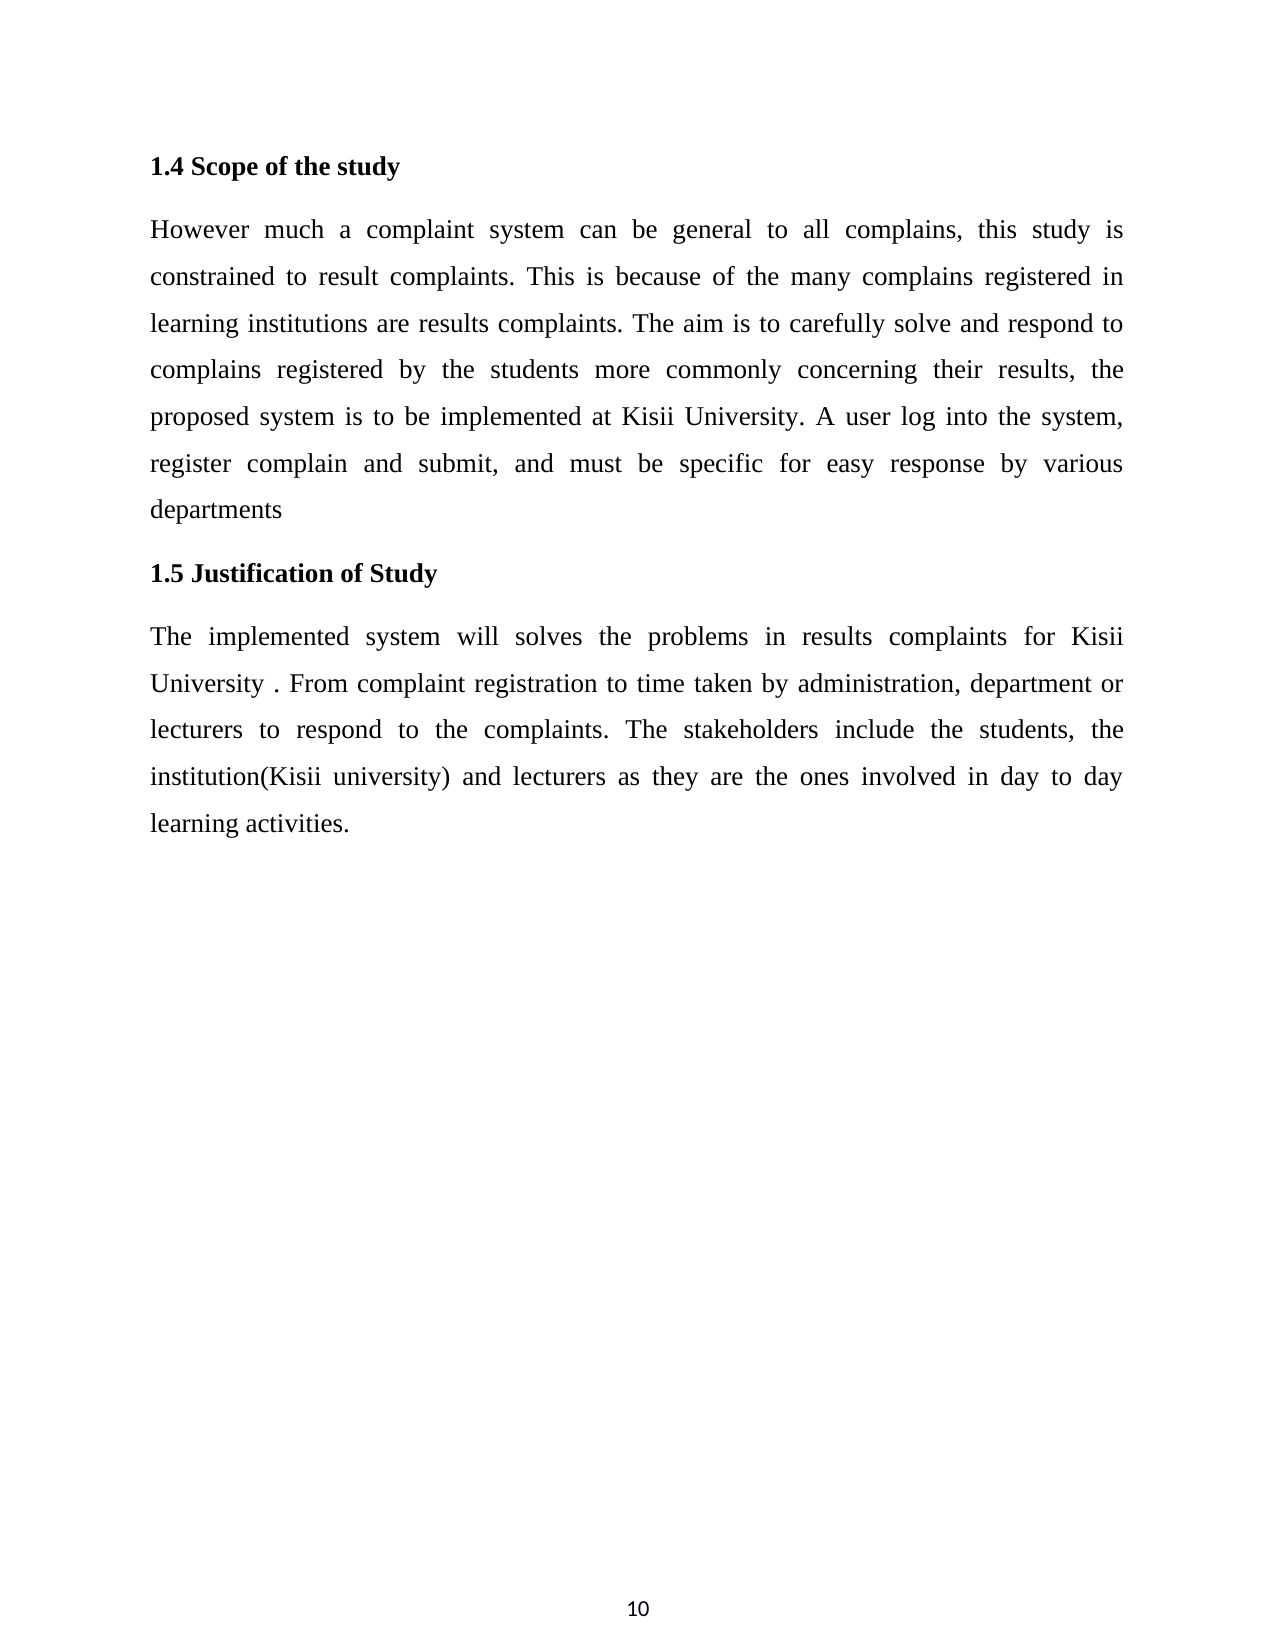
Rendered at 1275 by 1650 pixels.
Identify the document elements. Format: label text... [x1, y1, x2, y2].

text 1.5 Justification of Study [150, 557, 1125, 588]
text However much a complaint system can be general to all complains, this study is constrained to result complaints. This is because of the many complains registered in learning institutions are results complaints. The aim is to carefully solve and respond to complains registered by the students more commonly concerning their results, the proposed system is to be implemented at Kisii University. A user log into the system, register complain and submit, and must be specific for easy response by various departments [150, 213, 1125, 524]
text The implemented system will solves the problems in results complaints for Kisii University . From complaint registration to time taken by administration, department or lecturers to respond to the complaints. The stakeholders include the students, the institution(Kisii university) and lecturers as they are the ones involved in day to day learning activities. [150, 620, 1125, 838]
text 1.4 Scope of the study [150, 150, 1125, 181]
